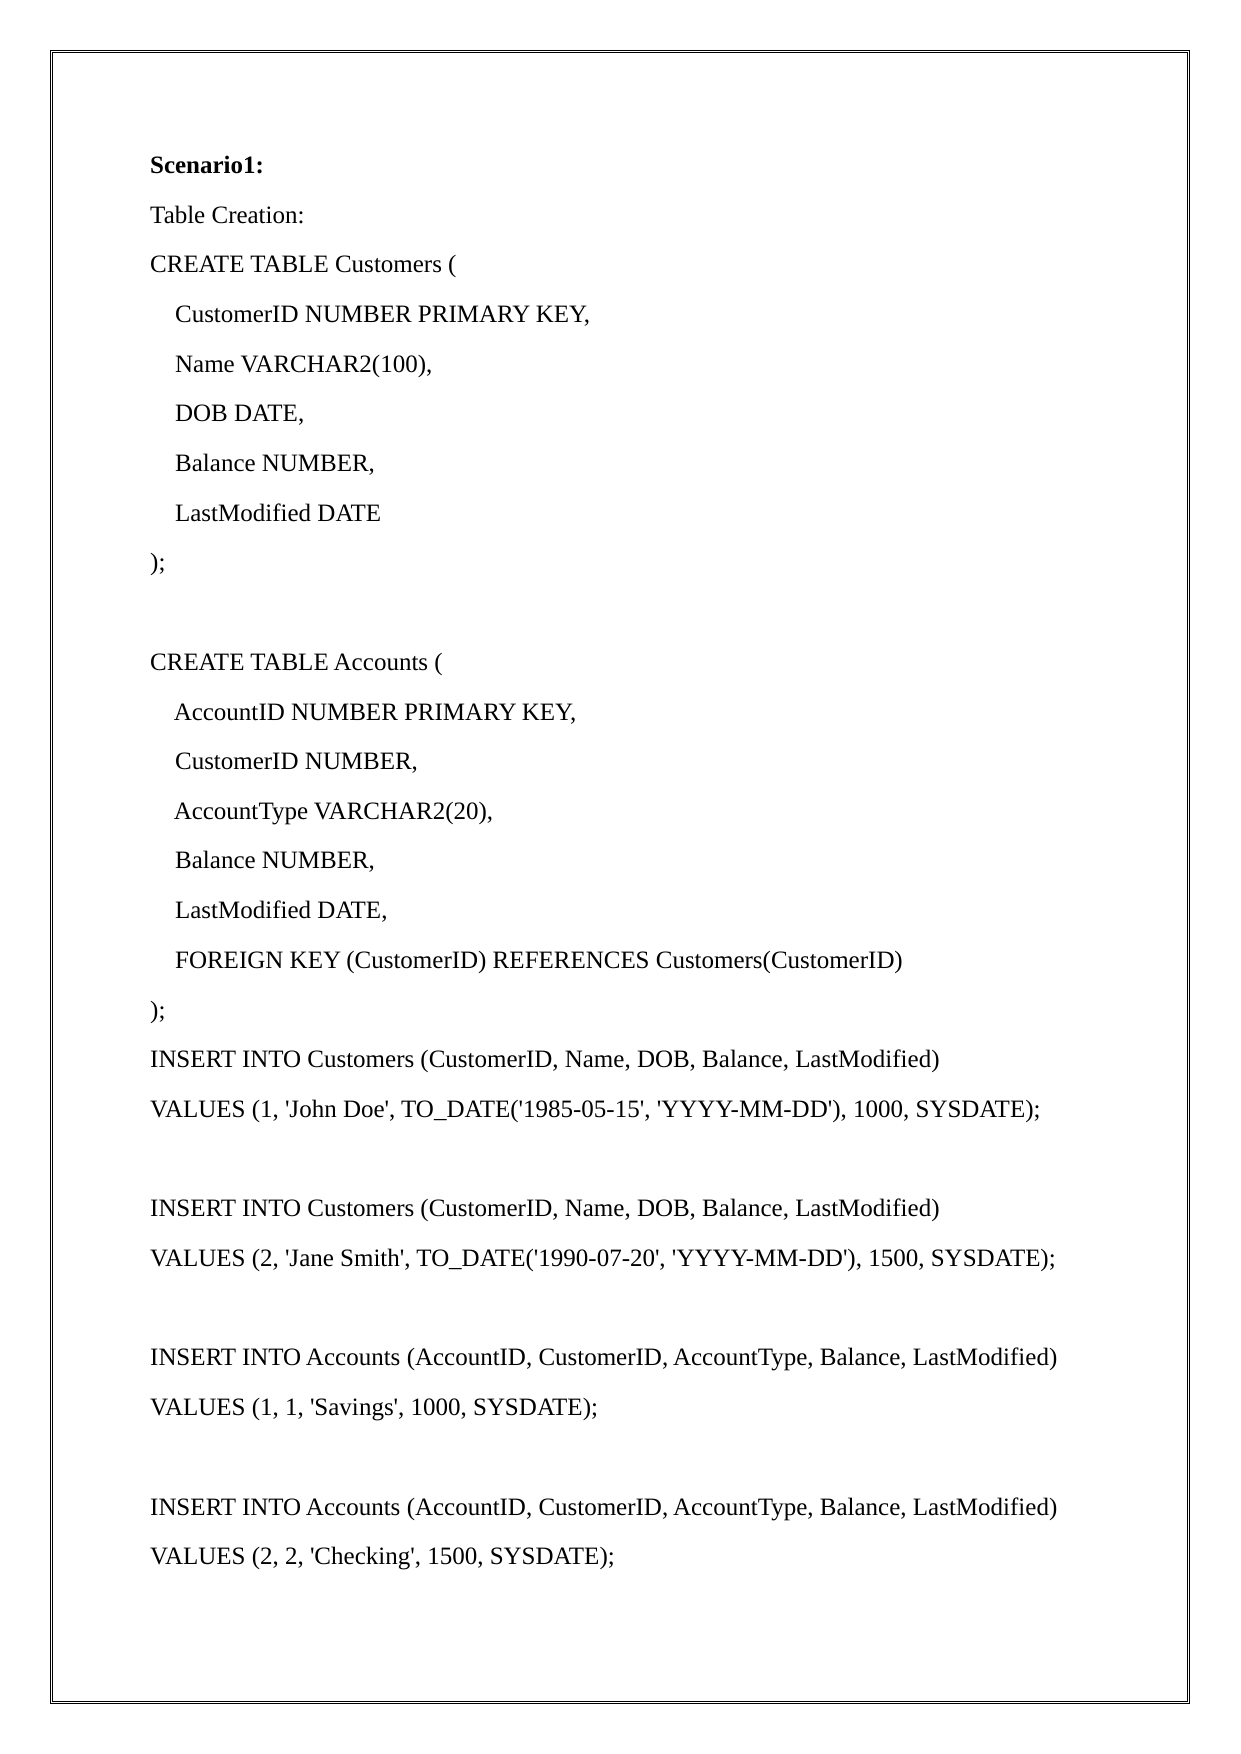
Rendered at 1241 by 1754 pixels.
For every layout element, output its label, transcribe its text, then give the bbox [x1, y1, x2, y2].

text LastModified DATE, [150, 895, 1090, 924]
text CustomerID NUMBER, [150, 746, 1090, 775]
text INSERT INTO Customers (CustomerID, Name, DOB, Balance, LastModified) [150, 1193, 1090, 1222]
text INSERT INTO Customers (CustomerID, Name, DOB, Balance, LastModified) [150, 1044, 1090, 1073]
text Scenario1: [150, 150, 1090, 179]
text VALUES (1, 'John Doe', TO_DATE('1985-05-15', 'YYYY-MM-DD'), 1000, SYSDATE); [150, 1094, 1090, 1123]
text AccountID NUMBER PRIMARY KEY, [150, 697, 1090, 725]
text CREATE TABLE Customers ( [150, 249, 1090, 278]
text VALUES (2, 2, 'Checking', 1500, SYSDATE); [150, 1541, 1090, 1570]
text ); [150, 547, 1090, 576]
text VALUES (2, 'Jane Smith', TO_DATE('1990-07-20', 'YYYY-MM-DD'), 1500, SYSDATE); [150, 1243, 1090, 1272]
text Balance NUMBER, [150, 846, 1090, 874]
text INSERT INTO Accounts (AccountID, CustomerID, AccountType, Balance, LastModified) [150, 1492, 1090, 1520]
text FOREIGN KEY (CustomerID) REFERENCES Customers(CustomerID) [150, 945, 1090, 974]
text AccountType VARCHAR2(20), [150, 796, 1090, 825]
text Balance NUMBER, [150, 448, 1090, 477]
text INSERT INTO Accounts (AccountID, CustomerID, AccountType, Balance, LastModified) [150, 1342, 1090, 1371]
text DOB DATE, [150, 398, 1090, 427]
text CREATE TABLE Accounts ( [150, 647, 1090, 676]
text LastModified DATE [150, 498, 1090, 527]
text Name VARCHAR2(100), [150, 349, 1090, 377]
text ); [150, 995, 1090, 1023]
text VALUES (1, 1, 'Savings', 1000, SYSDATE); [150, 1392, 1090, 1421]
text CustomerID NUMBER PRIMARY KEY, [150, 299, 1090, 328]
text Table Creation: [150, 200, 1090, 228]
